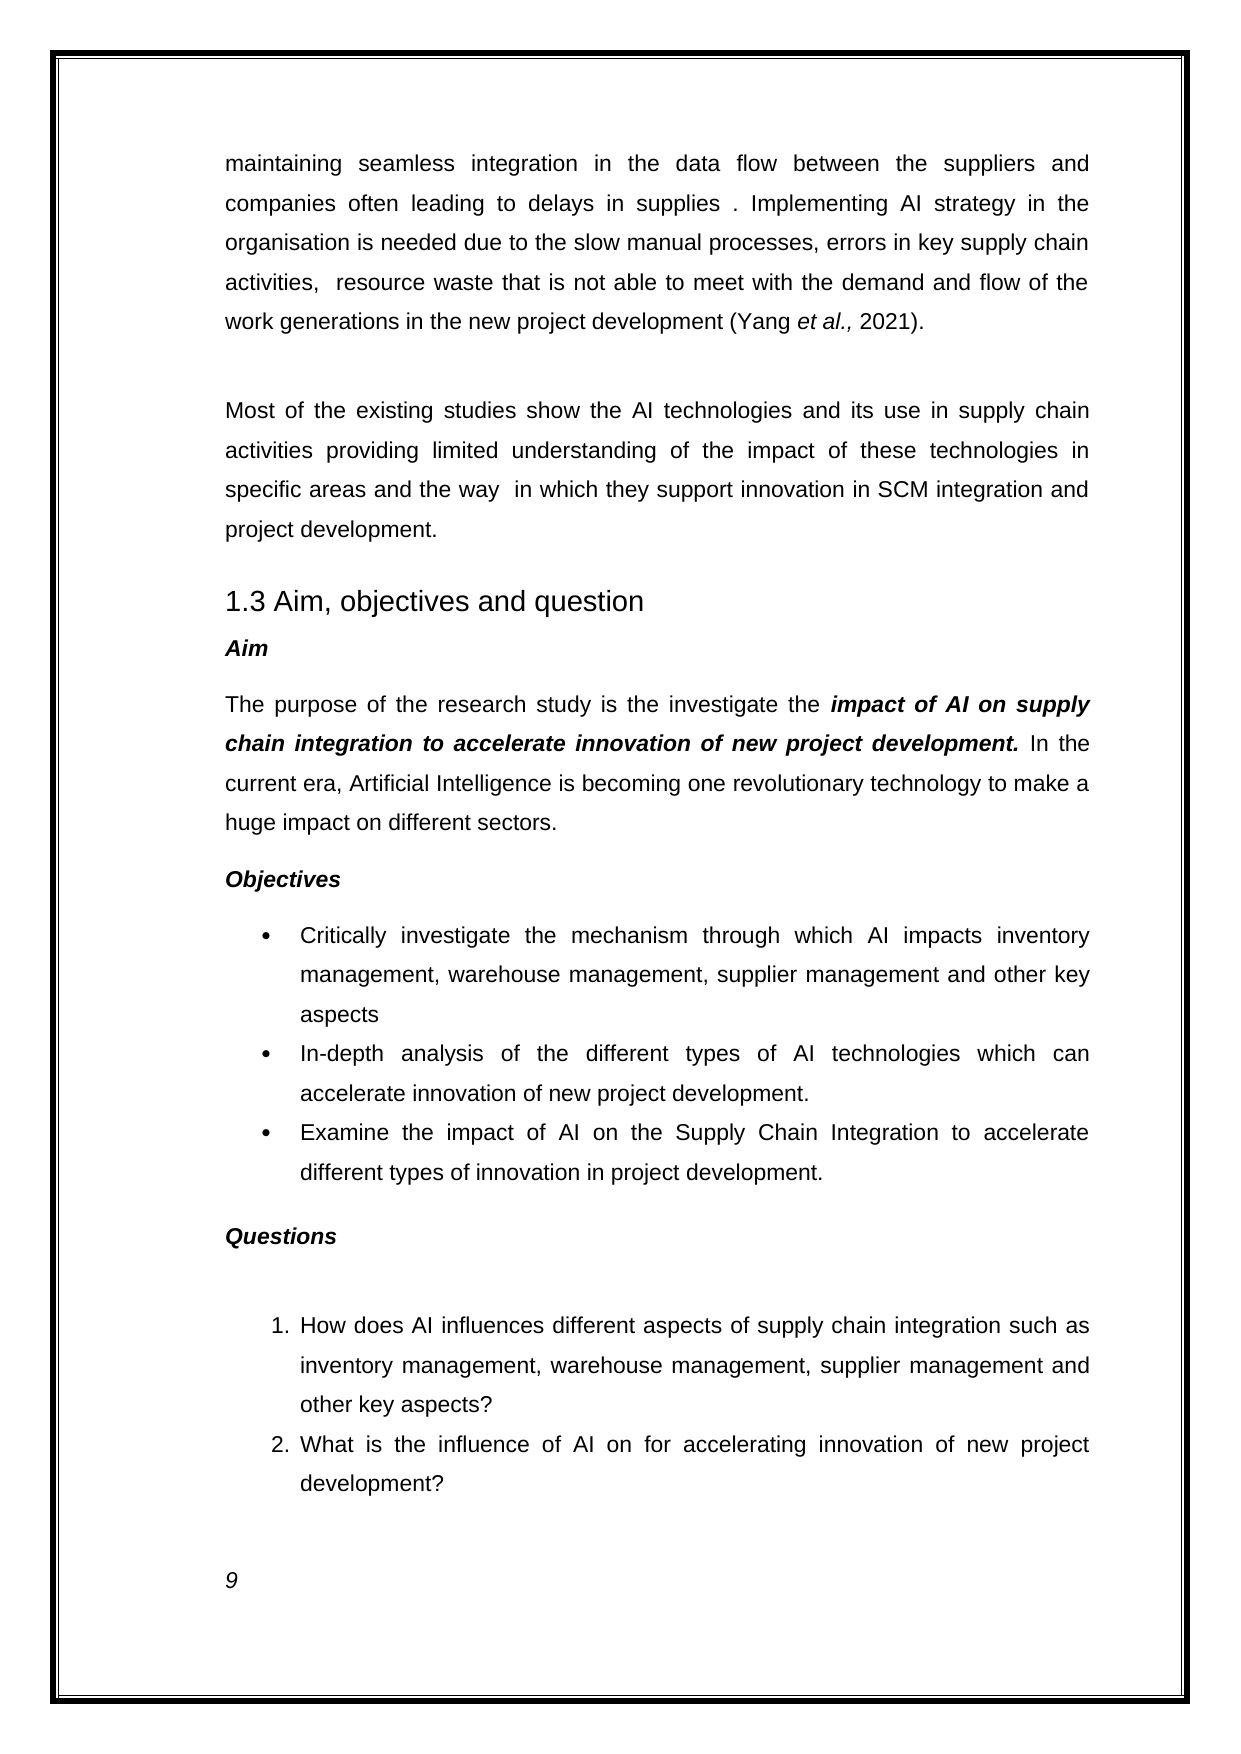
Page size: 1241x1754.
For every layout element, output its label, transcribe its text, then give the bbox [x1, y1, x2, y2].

list In-depth analysis of the different types of AI technologies which can accelerate innovation of new project development. [262, 1040, 1090, 1106]
subtitle 1.3 Aim, objectives and question [225, 584, 1090, 618]
list Critically investigate the mechanism through which AI impacts inventory management, warehouse management, supplier management and other key aspects [262, 922, 1090, 1027]
list How does AI influences different aspects of supply chain integration such as inventory management, warehouse management, supplier management and other key aspects? [271, 1312, 1090, 1418]
text Objectives [225, 866, 1090, 892]
list Examine the impact of AI on the Supply Chain Integration to accelerate different types of innovation in project development. [262, 1119, 1090, 1185]
text Questions [225, 1223, 1090, 1249]
list What is the influence of AI on for accelerating innovation of new project development? [271, 1431, 1090, 1497]
text Most of the existing studies show the AI technologies and its use in supply chain activities providing limited understanding of the impact of these technologies in specific areas and the way in which they support innovation in SCM integration and project development. [225, 397, 1090, 542]
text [225, 150, 1090, 334]
text Aim [225, 635, 1090, 661]
text The purpose of the research study is the investigate the impact of AI on supply chain integration to accelerate innovation of new project development. In the current era, Artificial Intelligence is becoming one revolutionary technology to make a huge impact on different sectors. [225, 691, 1090, 836]
